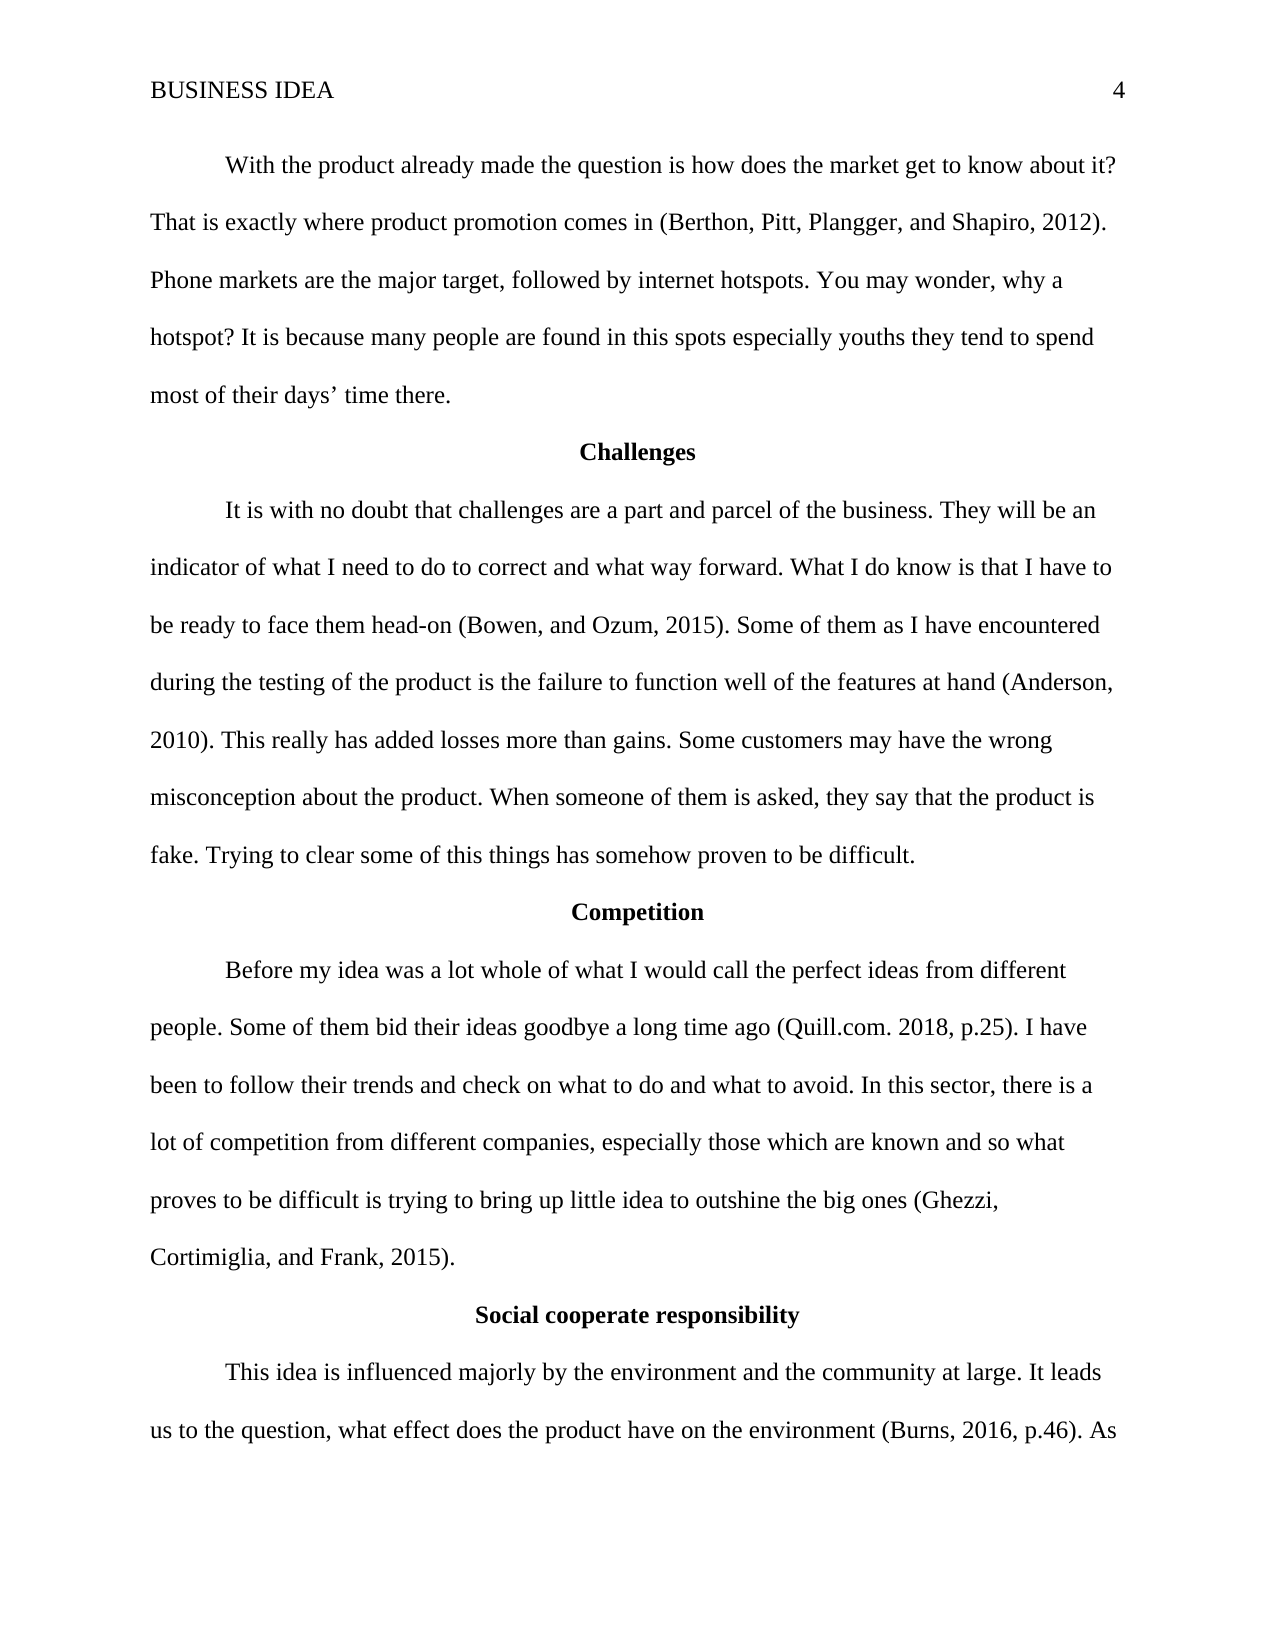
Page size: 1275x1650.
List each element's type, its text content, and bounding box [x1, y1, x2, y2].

text Before my idea was a lot whole of what I would call the perfect ideas from different people. Some of them bid their ideas goodbye a long time ago (Quill.com. 2018, p.25). I have been to follow their trends and check on what to do and what to avoid. In this sector, there is a lot of competition from different companies, especially those which are known and so what proves to be difficult is trying to bring up little idea to outshine the big ones (Ghezzi, Cortimiglia, and Frank, 2015). [150, 955, 1125, 1271]
text With the product already made the question is how does the market get to know about it? That is exactly where product promotion comes in (Berthon, Pitt, Plangger, and Shapiro, 2012). Phone markets are the major target, followed by internet hotspots. You may wonder, why a hotspot? It is because many people are found in this spots especially youths they tend to spend most of their days’ time there. [150, 150, 1125, 409]
text Competition [150, 897, 1125, 926]
text Social cooperate responsibility [150, 1300, 1125, 1329]
text Challenges [150, 437, 1125, 466]
text It is with no doubt that challenges are a part and parcel of the business. They will be an indicator of what I need to do to correct and what way forward. What I do know is that I have to be ready to face them head-on (Bowen, and Ozum, 2015). Some of them as I have encountered during the testing of the product is the failure to function well of the features at hand (Anderson, 2010). This really has added losses more than gains. Some customers may have the wrong misconception about the product. When someone of them is asked, they say that the product is fake. Trying to clear some of this things has somehow proven to be difficult. [150, 495, 1125, 869]
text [150, 1357, 1125, 1444]
